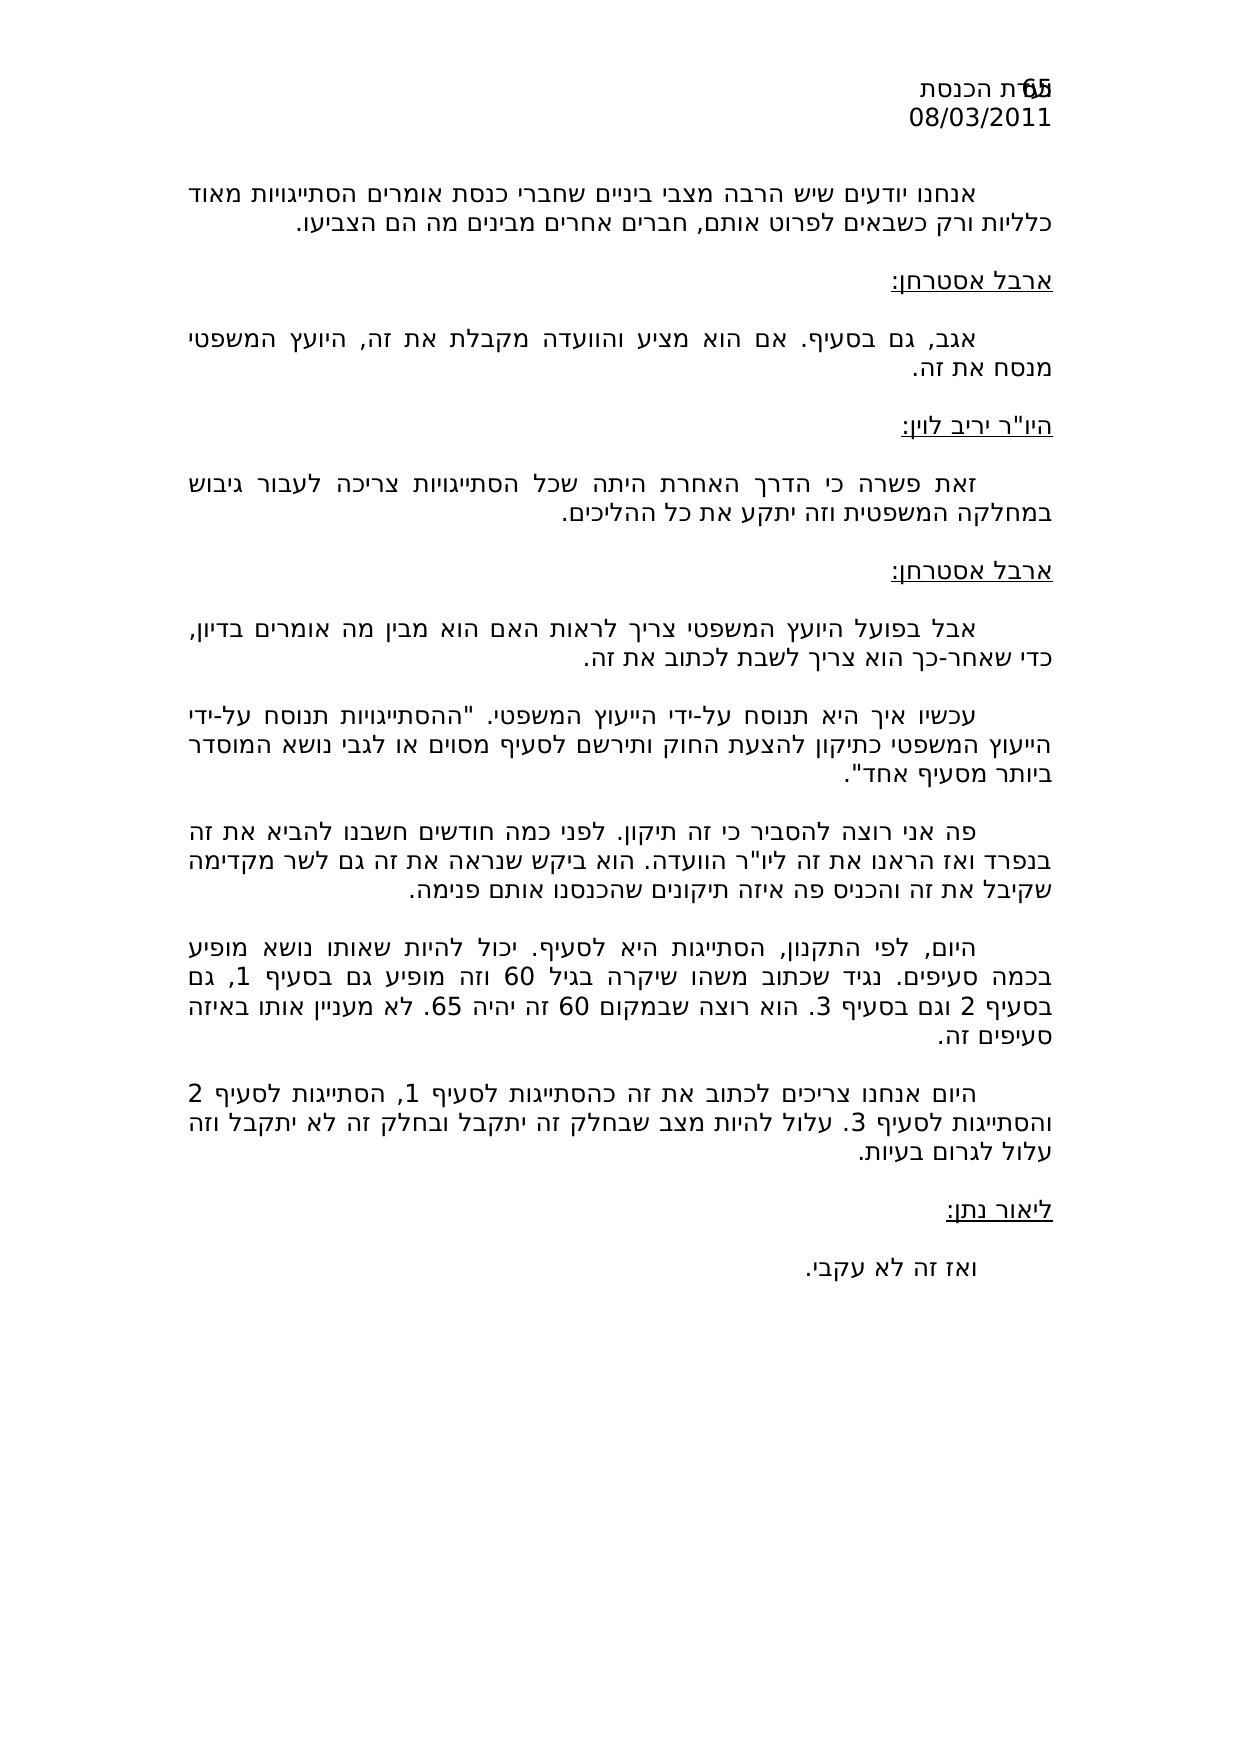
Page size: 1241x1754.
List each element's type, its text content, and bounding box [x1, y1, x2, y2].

text אנחנו יודעים שיש הרבה מצבי ביניים שחברי כנסת אומרים הסתייגויות מאוד כלליות ורק כשבאים לפרוט אותם, חברים אחרים מבינים מה הם הצביעו. [187, 179, 1053, 237]
text עכשיו איך היא תנוסח על-ידי הייעוץ המשפטי. "ההסתייגויות תנוסח על-ידי הייעוץ המשפטי כתיקון להצעת החוק ותירשם לסעיף מסוים או לגבי נושא המוסדר ביותר מסעיף אחד". [187, 701, 1053, 788]
text ואז זה לא עקבי. [187, 1253, 1053, 1282]
text ארבל אסטרחן: [187, 556, 1053, 585]
text ליאור נתן: [187, 1195, 1053, 1224]
text היום אנחנו צריכים לכתוב את זה כהסתייגות לסעיף 1, הסתייגות לסעיף 2 והסתייגות לסעיף 3. עלול להיות מצב שבחלק זה יתקבל ובחלק זה לא יתקבל וזה עלול לגרום בעיות. [187, 1079, 1053, 1166]
text ארבל אסטרחן: [187, 266, 1053, 295]
text היו"ר יריב לוין: [187, 411, 1053, 440]
text זאת פשרה כי הדרך האחרת היתה שכל הסתייגויות צריכה לעבור גיבוש במחלקה המשפטית וזה יתקע את כל ההליכים. [187, 469, 1053, 527]
text אגב, גם בסעיף. אם הוא מציע והוועדה מקבלת את זה, היועץ המשפטי מנסח את זה. [187, 324, 1053, 382]
text היום, לפי התקנון, הסתייגות היא לסעיף. יכול להיות שאותו נושא מופיע בכמה סעיפים. נגיד שכתוב משהו שיקרה בגיל 60 וזה מופיע גם בסעיף 1, גם בסעיף 2 וגם בסעיף 3. הוא רוצה שבמקום 60 זה יהיה 65. לא מעניין אותו באיזה סעיפים זה. [187, 933, 1053, 1050]
text אבל בפועל היועץ המשפטי צריך לראות האם הוא מבין מה אומרים בדיון, כדי שאחר-כך הוא צריך לשבת לכתוב את זה. [187, 614, 1053, 672]
text פה אני רוצה להסביר כי זה תיקון. לפני כמה חודשים חשבנו להביא את זה בנפרד ואז הראנו את זה ליו"ר הוועדה. הוא ביקש שנראה את זה גם לשר מקדימה שקיבל את זה והכניס פה איזה תיקונים שהכנסנו אותם פנימה. [187, 817, 1053, 904]
